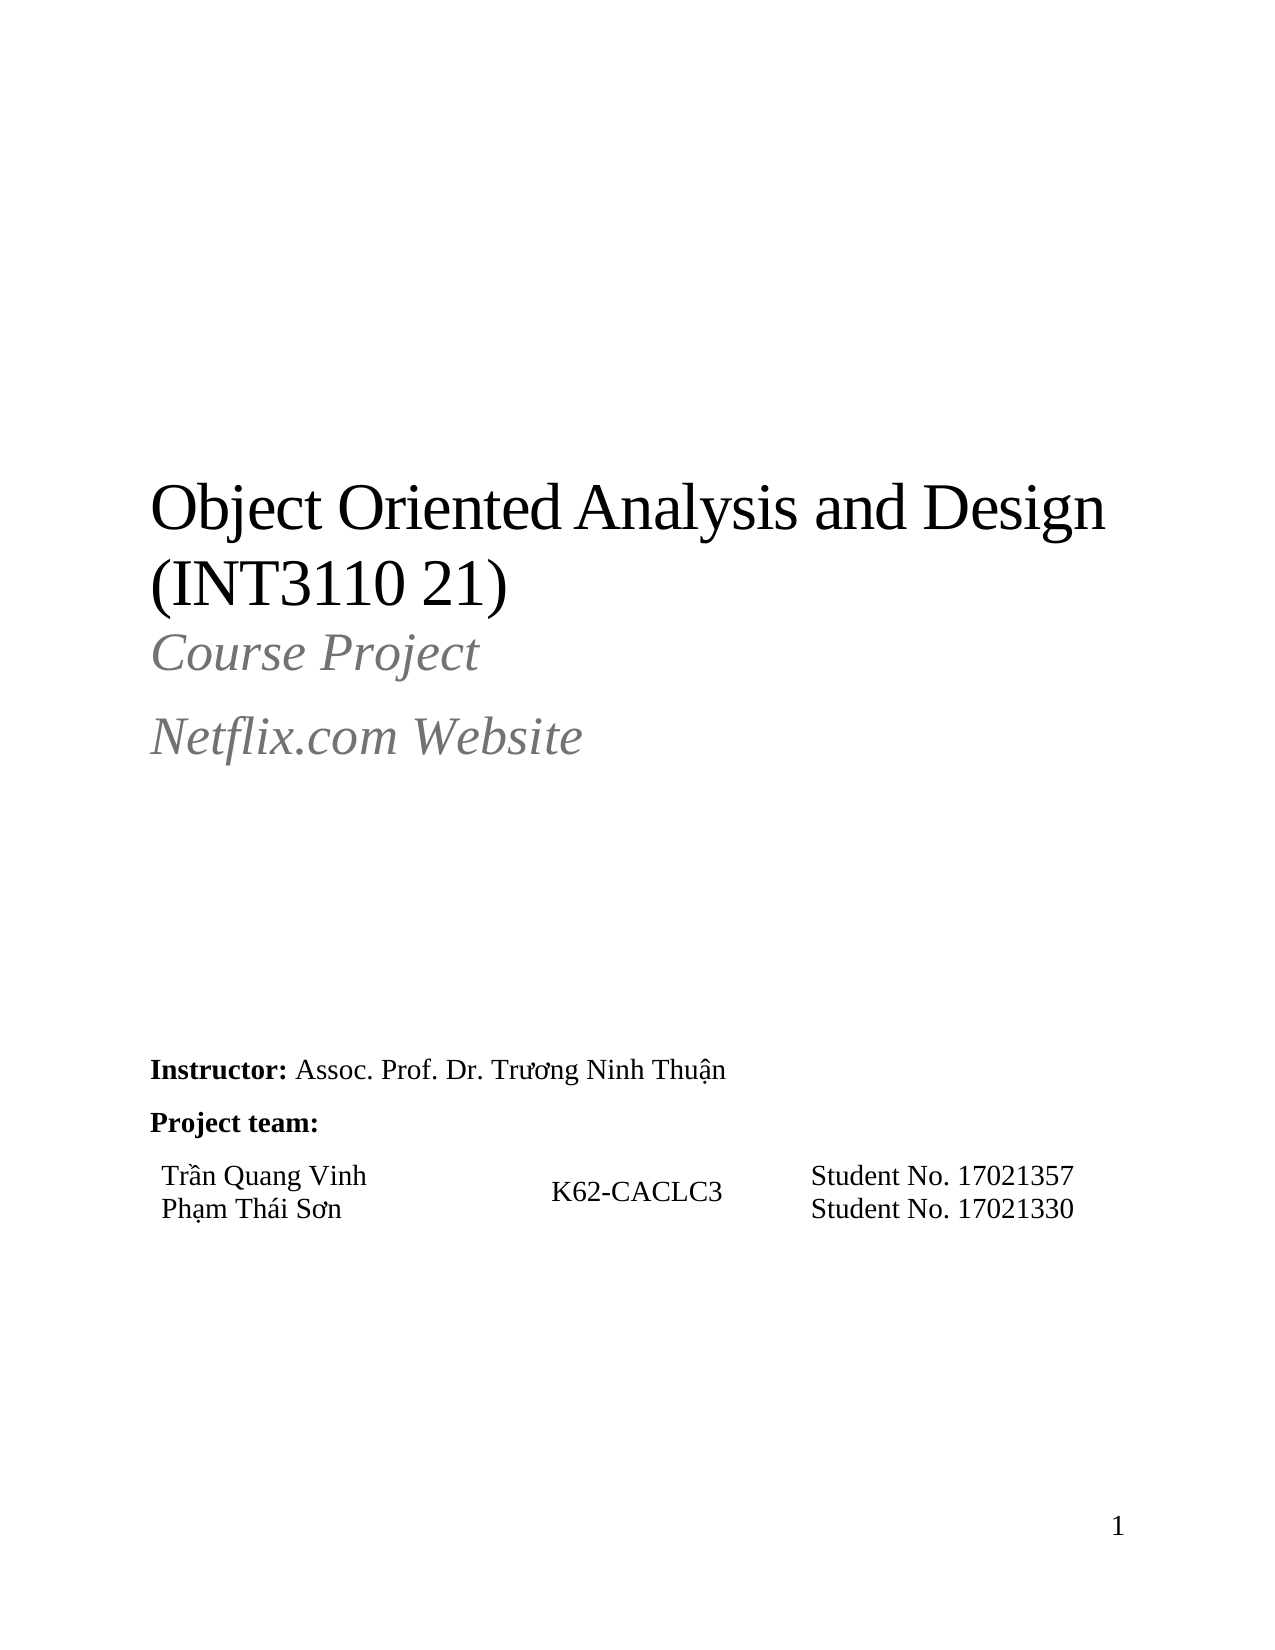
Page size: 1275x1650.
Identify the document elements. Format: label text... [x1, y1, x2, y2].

text Project team: [150, 1105, 1125, 1138]
table_header Trần Quang Vinh [150, 1158, 474, 1191]
table_cell Student No. 17021330 [799, 1191, 1124, 1225]
title Object Oriented Analysis and Design (INT3110 21) [150, 467, 1125, 620]
text Netflix.com Website [150, 704, 1125, 766]
text Course Project [150, 620, 1125, 682]
text Instructor: Assoc. Prof. Dr. Trương Ninh Thuận [150, 1052, 1125, 1086]
table_header K62-CACLC3 [475, 1158, 799, 1225]
table_header Student No. 17021357 [799, 1158, 1124, 1191]
table_cell Phạm Thái Sơn [150, 1191, 474, 1225]
